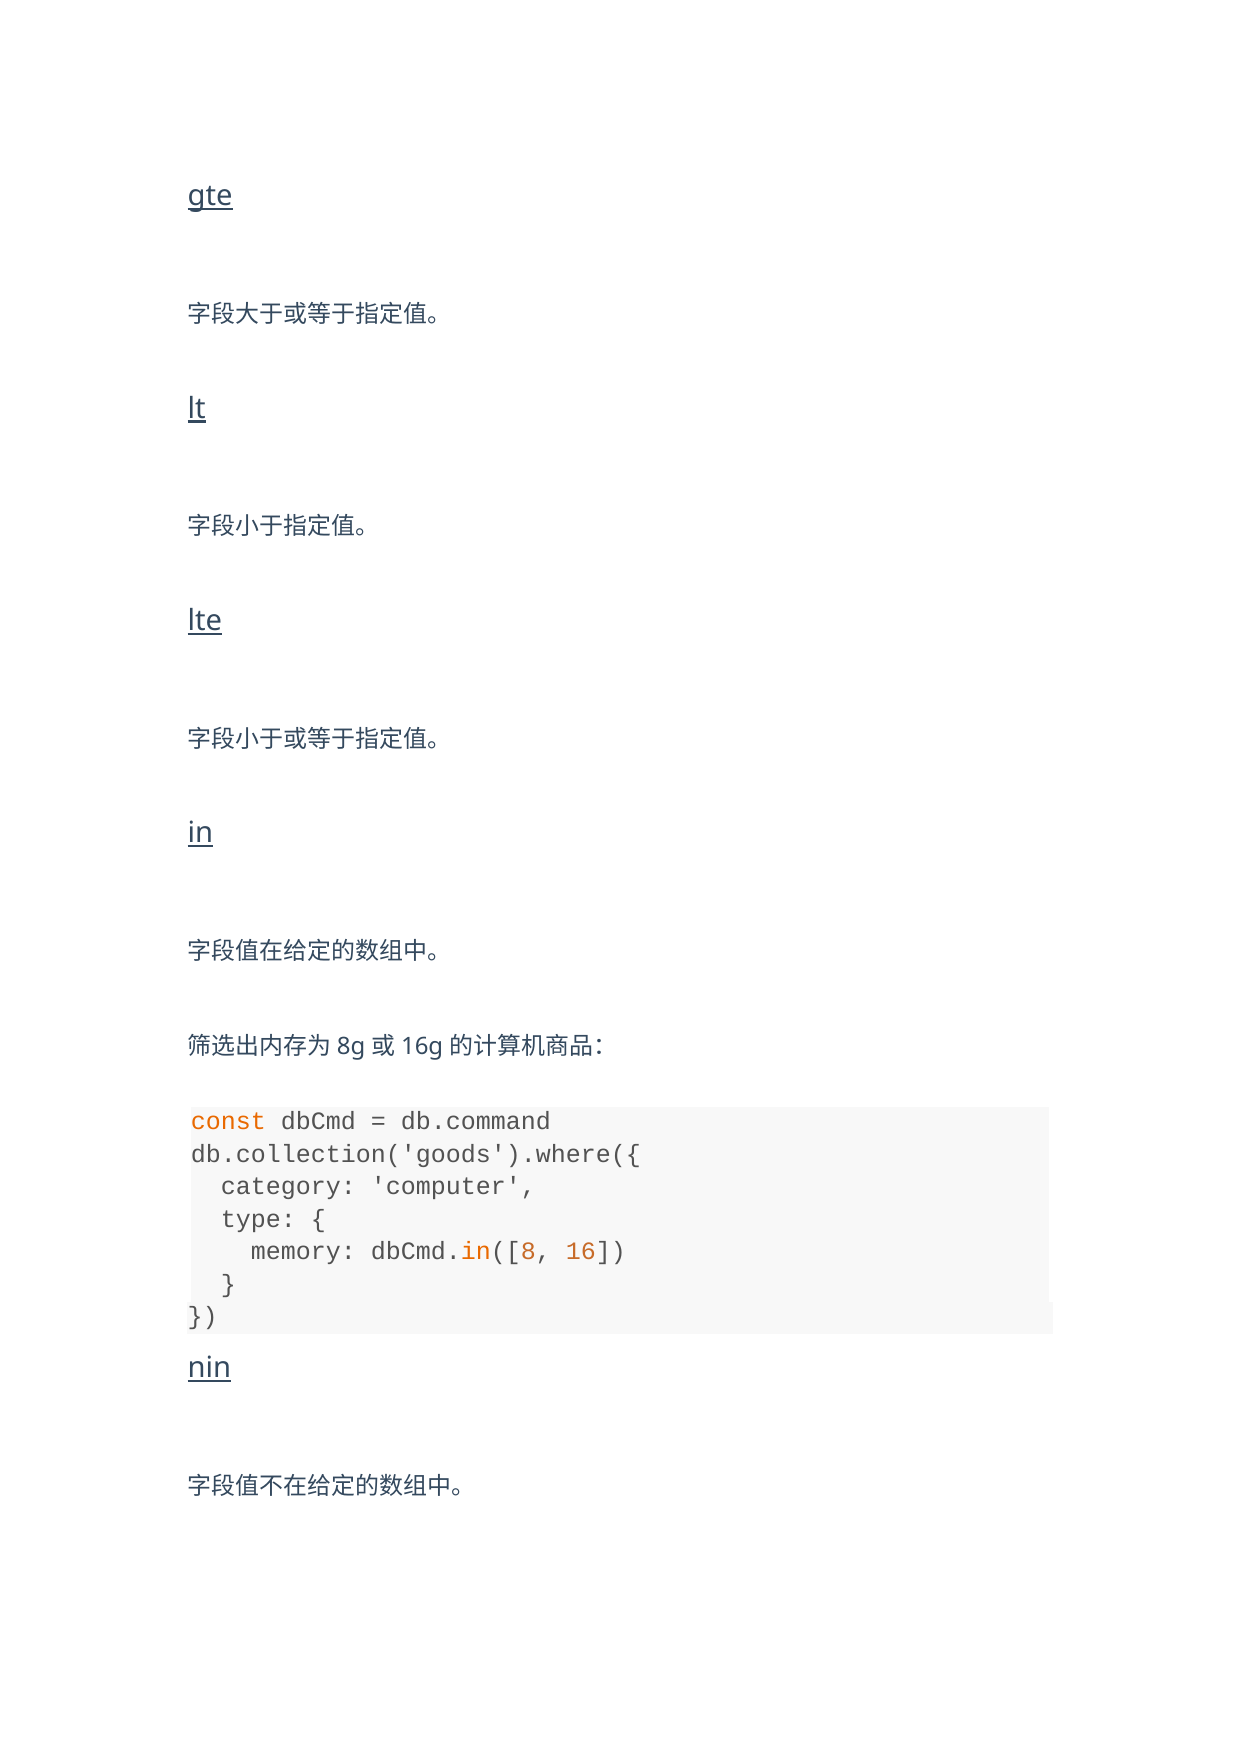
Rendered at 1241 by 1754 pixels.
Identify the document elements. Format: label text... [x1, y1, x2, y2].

text }) [187, 1302, 1053, 1334]
text db.collection('goods').where({ [191, 1139, 1049, 1172]
text type: { [191, 1204, 1049, 1237]
text 字段值不在给定的数组中。 [187, 1451, 1053, 1516]
subtitle lt [187, 374, 1053, 439]
subtitle lte [187, 587, 1053, 652]
text const dbCmd = db.command [191, 1107, 1049, 1139]
text 字段小于或等于指定值。 [187, 704, 1053, 769]
text 筛选出内存为 8g 或 16g 的计算机商品： [187, 1012, 1053, 1077]
subtitle in [187, 799, 1053, 864]
subtitle nin [187, 1334, 1053, 1399]
text 字段值在给定的数组中。 [187, 917, 1053, 982]
text 字段小于指定值。 [187, 492, 1053, 557]
text 字段大于或等于指定值。 [187, 279, 1053, 344]
text } [191, 1269, 1049, 1302]
text category: 'computer', [191, 1172, 1049, 1204]
subtitle gte [187, 162, 1053, 227]
text memory: dbCmd.in([8, 16]) [191, 1237, 1049, 1269]
